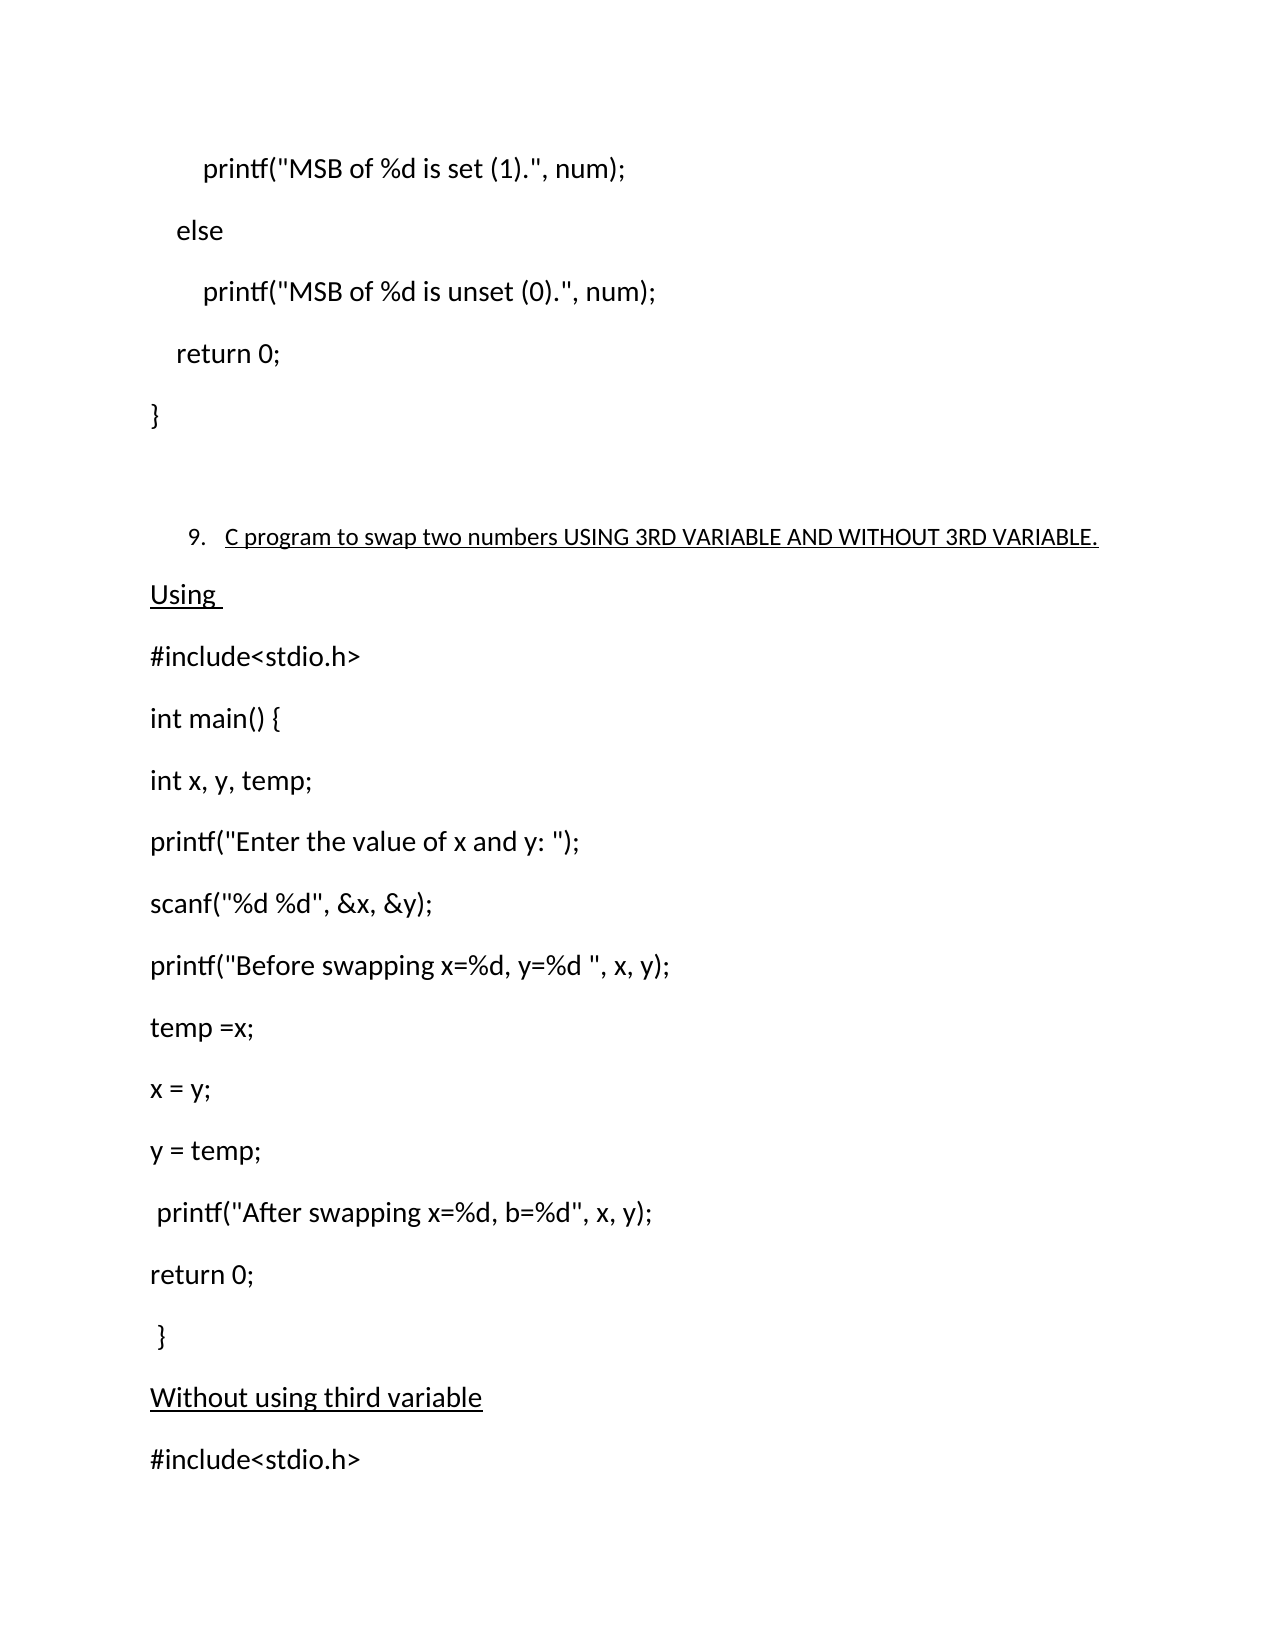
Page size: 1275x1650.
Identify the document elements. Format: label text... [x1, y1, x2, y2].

text int main() { [150, 700, 1125, 736]
text #include<stdio.h> [150, 638, 1125, 674]
text y = temp; [150, 1132, 1125, 1168]
text temp =x; [150, 1009, 1125, 1044]
text printf("MSB of %d is unset (0).", num); [150, 273, 1125, 309]
text printf("MSB of %d is set (1).", num); [150, 150, 1125, 186]
text printf("Enter the value of x and y: "); [150, 823, 1125, 859]
text } [150, 1318, 1125, 1353]
text Using [150, 576, 1125, 612]
text scanf("%d %d", &x, &y); [150, 885, 1125, 921]
text return 0; [150, 1256, 1125, 1292]
text int x, y, temp; [150, 762, 1125, 797]
text #include<stdio.h> [150, 1441, 1125, 1477]
text printf("Before swapping x=%d, y=%d ", x, y); [150, 947, 1125, 983]
text return 0; [150, 335, 1125, 371]
list C program to swap two numbers USING 3RD VARIABLE AND WITHOUT 3RD VARIABLE. [187, 521, 1125, 551]
text } [150, 397, 1125, 433]
text else [150, 212, 1125, 247]
text x = y; [150, 1071, 1125, 1106]
text printf("After swapping x=%d, b=%d", x, y); [150, 1194, 1125, 1230]
text Without using third variable [150, 1379, 1125, 1415]
